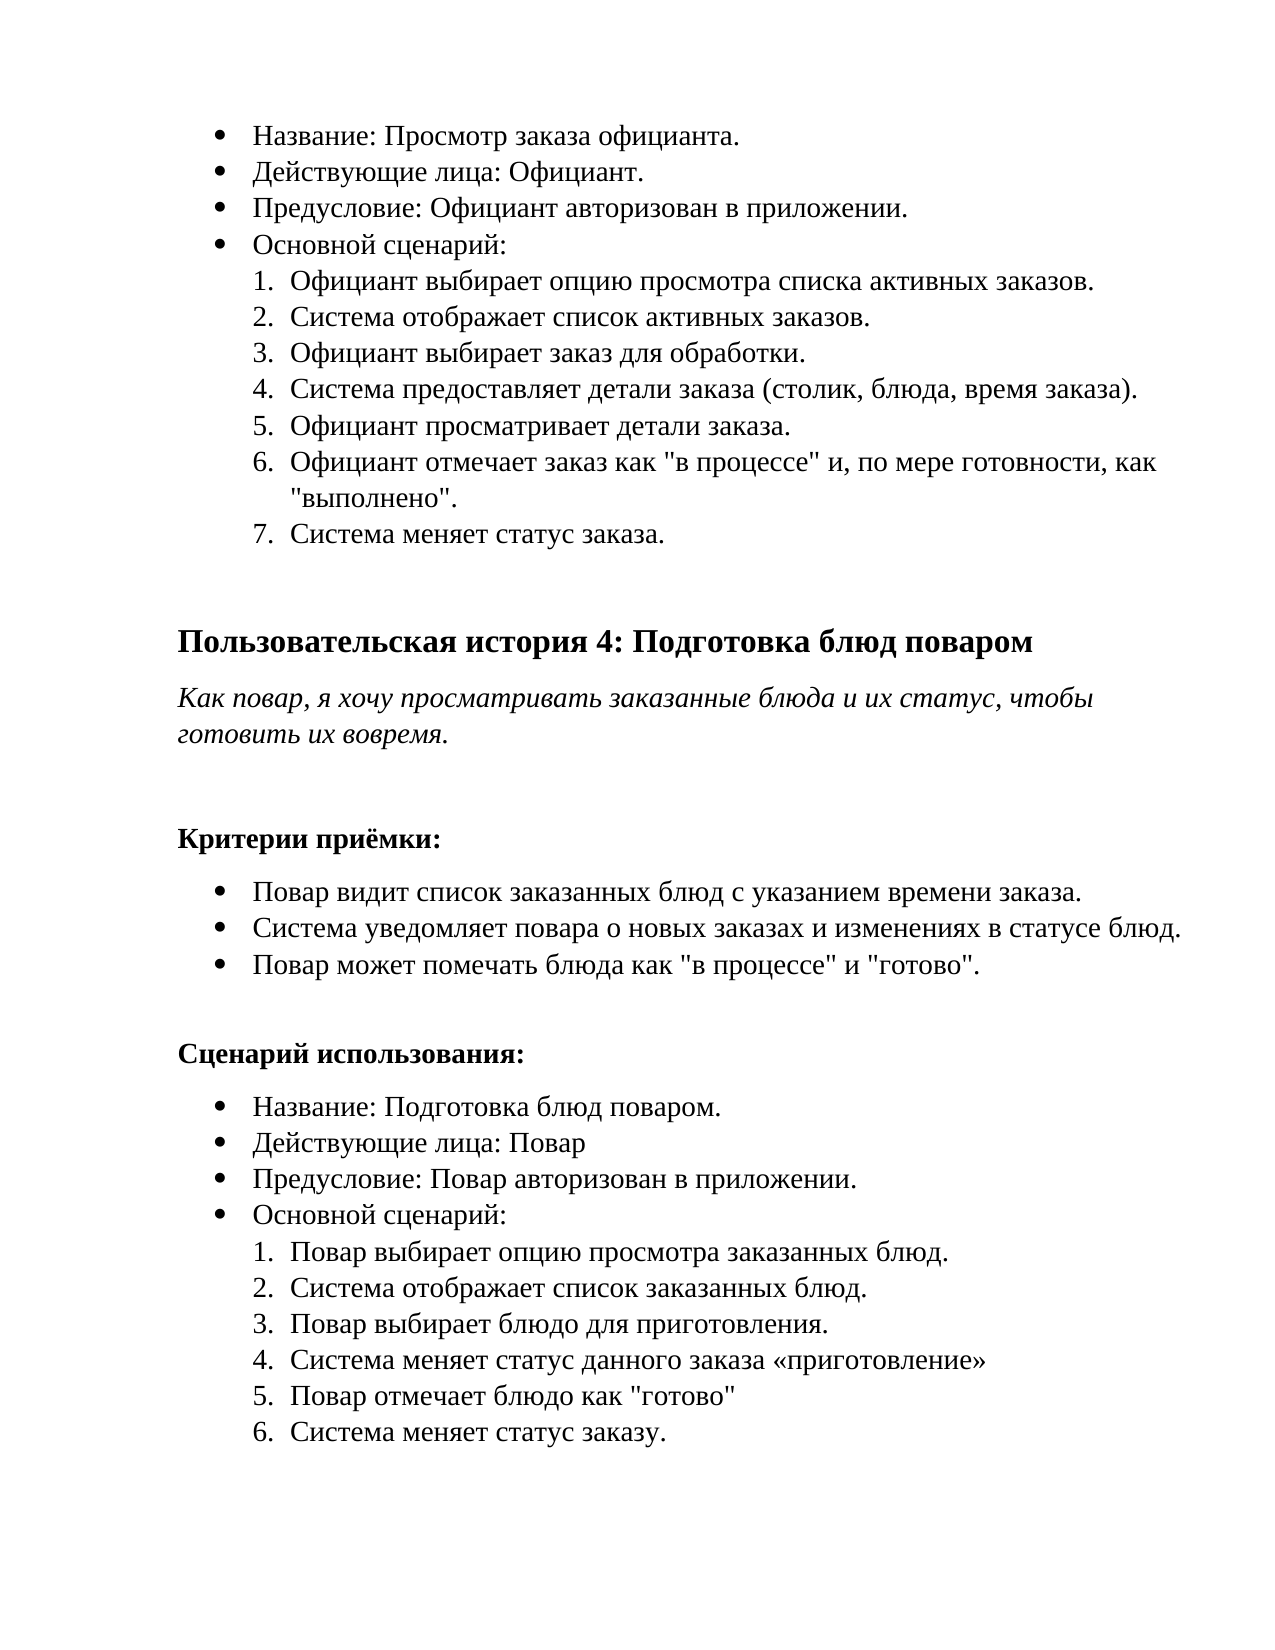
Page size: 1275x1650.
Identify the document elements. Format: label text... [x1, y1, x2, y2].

list Повар видит список заказанных блюд с указанием времени заказа. [215, 874, 1186, 908]
list Официант выбирает опцию просмотра списка активных заказов. [252, 263, 1186, 297]
list Официант отмечает заказ как "в процессе" и, по мере готовности, как "выполнено". [252, 444, 1186, 513]
list Система меняет статус данного заказа «приготовление» [252, 1342, 1186, 1376]
list Система отображает список заказанных блюд. [252, 1270, 1186, 1303]
text Пользовательская история 4: Подготовка блюд поваром [177, 622, 1186, 660]
list Повар выбирает опцию просмотра заказанных блюд. [252, 1234, 1186, 1267]
list Предусловие: Официант авторизован в приложении. [215, 191, 1186, 224]
list Официант просматривает детали заказа. [252, 408, 1186, 441]
list Основной сценарий: [215, 227, 1186, 261]
list Система уведомляет повара о новых заказах и изменениях в статусе блюд. [215, 911, 1186, 944]
text Как повар, я хочу просматривать заказанные блюда и их статус, чтобы готовить их вовремя. [177, 680, 1186, 749]
list Название: Просмотр заказа официанта. [215, 118, 1186, 152]
list Предусловие: Повар авторизован в приложении. [215, 1161, 1186, 1195]
list Система меняет статус заказу. [252, 1414, 1186, 1448]
list Система предоставляет детали заказа (столик, блюда, время заказа). [252, 372, 1186, 405]
list Действующие лица: Повар [215, 1125, 1186, 1159]
list Система отображает список активных заказов. [252, 299, 1186, 333]
list Система меняет статус заказа. [252, 516, 1186, 550]
list Официант выбирает заказ для обработки. [252, 335, 1186, 369]
list Название: Подготовка блюд поваром. [215, 1089, 1186, 1122]
list Действующие лица: Официант. [215, 154, 1186, 188]
list Основной сценарий: [215, 1197, 1186, 1231]
list Повар может помечать блюда как "в процессе" и "готово". [215, 947, 1186, 981]
text Критерии приёмки: [177, 822, 1186, 855]
text Сценарий использования: [177, 1036, 1186, 1069]
list Повар выбирает блюдо для приготовления. [252, 1306, 1186, 1339]
list Повар отмечает блюдо как "готово" [252, 1378, 1186, 1412]
